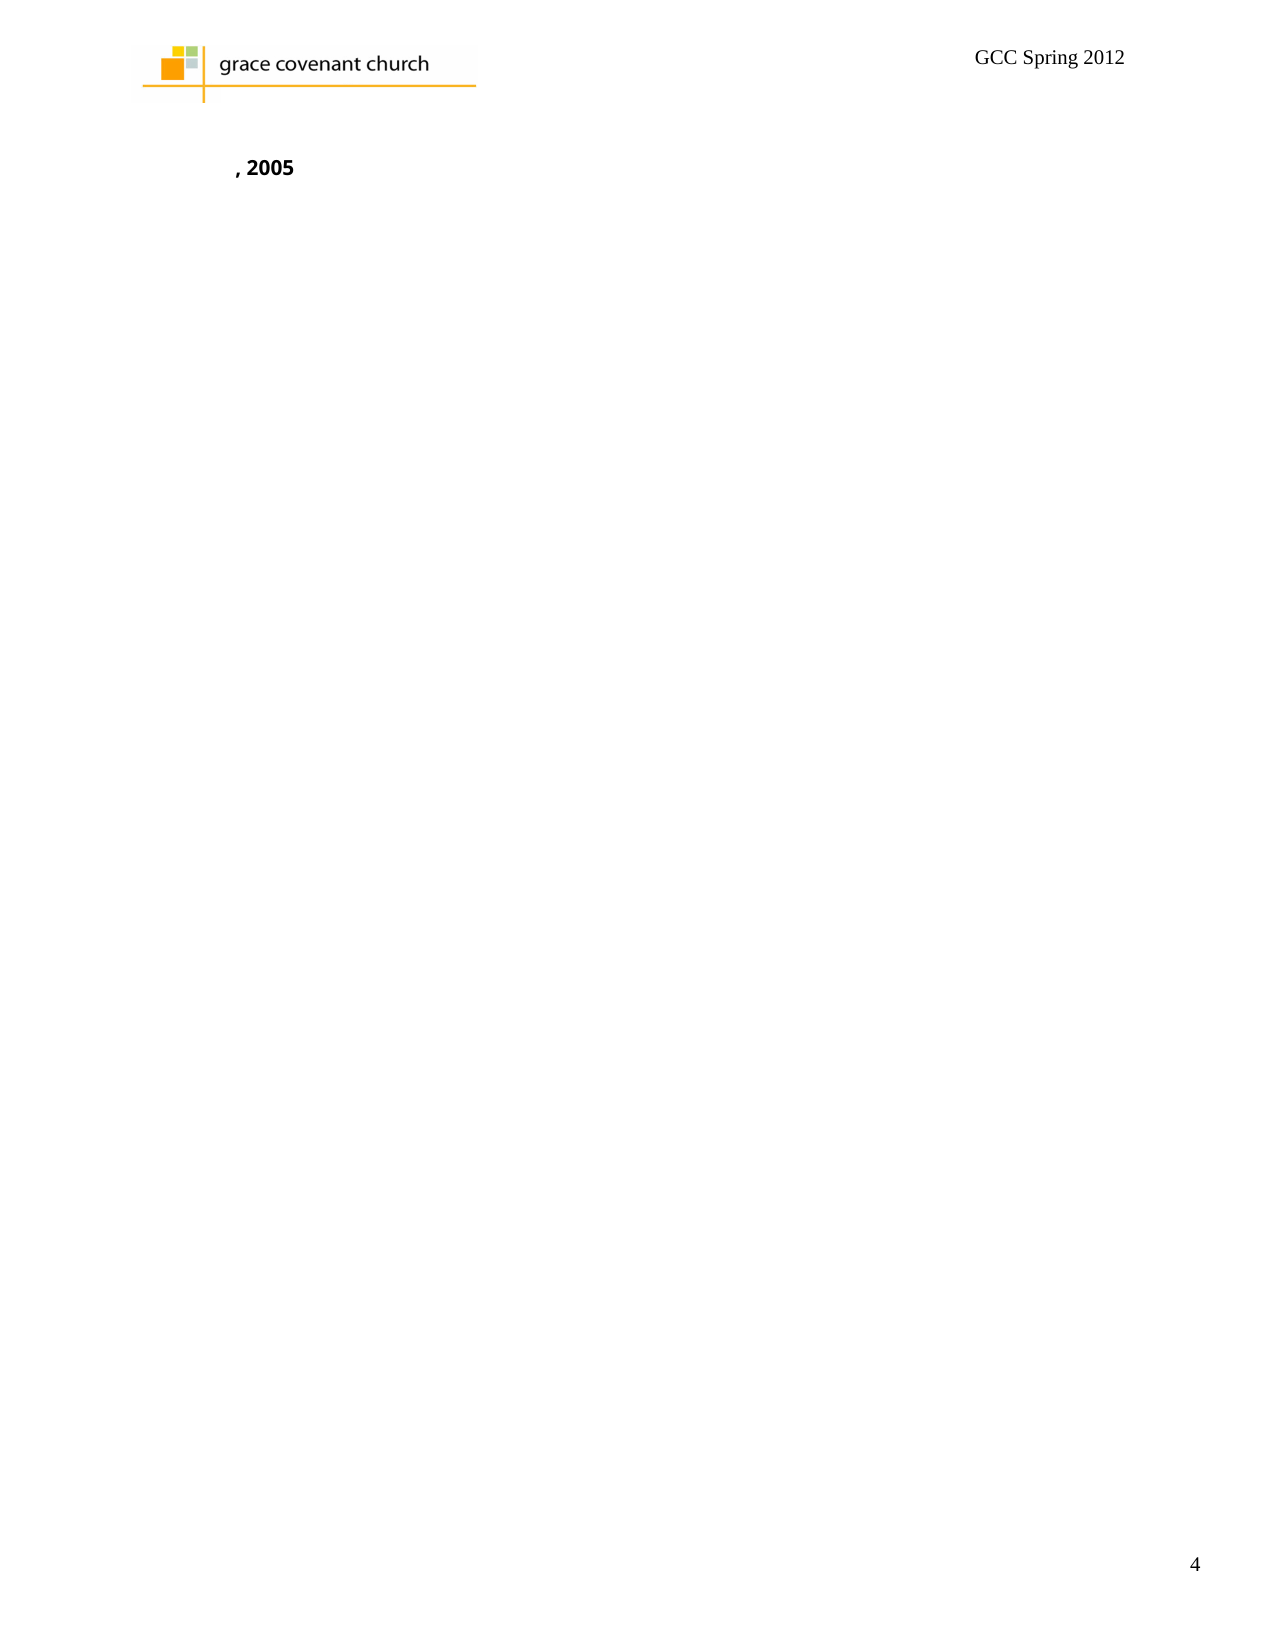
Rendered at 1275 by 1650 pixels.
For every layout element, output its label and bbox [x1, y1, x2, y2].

picture [131, 45, 479, 103]
